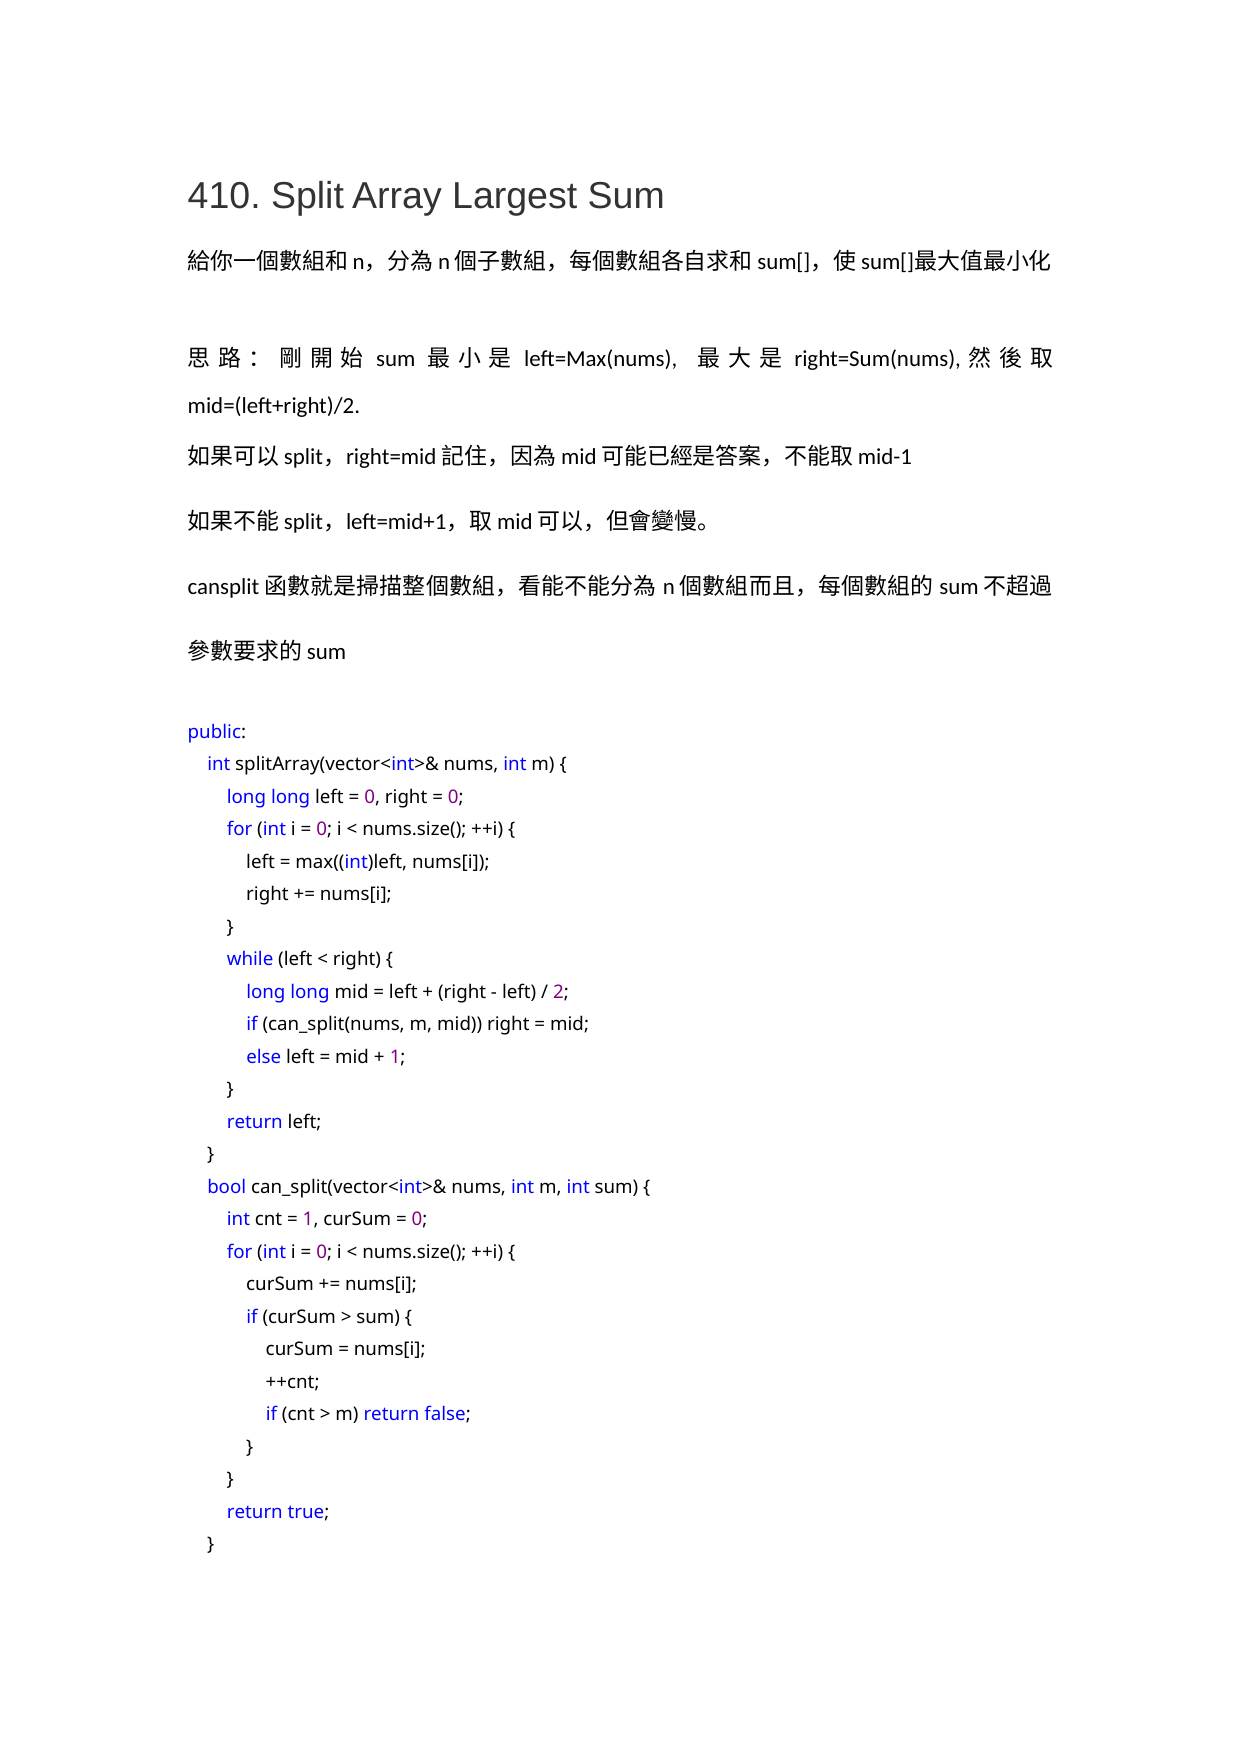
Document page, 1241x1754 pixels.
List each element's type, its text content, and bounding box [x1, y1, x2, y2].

text return true; [187, 1494, 1053, 1527]
text } [187, 1527, 1053, 1559]
text public: [187, 714, 1053, 747]
text bool can_split(vector<int>& nums, int m, int sum) { [187, 1169, 1053, 1202]
text } [187, 1429, 1053, 1462]
text int splitArray(vector<int>& nums, int m) { [187, 747, 1053, 779]
text long long mid = left + (right - left) / 2; [187, 974, 1053, 1007]
text else left = mid + 1; [187, 1039, 1053, 1072]
text if (cnt > m) return false; [187, 1397, 1053, 1429]
text curSum = nums[i]; [187, 1332, 1053, 1364]
text for (int i = 0; i < nums.size(); ++i) { [187, 1234, 1053, 1267]
text for (int i = 0; i < nums.size(); ++i) { [187, 812, 1053, 844]
text long long left = 0, right = 0; [187, 779, 1053, 812]
text if (curSum > sum) { [187, 1299, 1053, 1332]
text 如果可以split，right=mid 記住，因為mid可能已經是答案，不能取mid-1 [187, 422, 1053, 487]
text } [187, 1462, 1053, 1494]
text } [187, 1072, 1053, 1104]
text right += nums[i]; [187, 877, 1053, 909]
text ++cnt; [187, 1364, 1053, 1397]
text curSum += nums[i]; [187, 1267, 1053, 1299]
text while (left < right) { [187, 942, 1053, 974]
text 思路：剛開始sum最小是left=Max(nums), 最大是right=Sum(nums),然後取mid=(left+right)/2. [187, 324, 1053, 422]
text } [187, 909, 1053, 942]
text } [187, 1137, 1053, 1169]
text cansplit函數就是掃描整個數組，看能不能分為n個數組而且，每個數組的sum不超過參數要求的sum [187, 552, 1053, 682]
text 如果不能split，left=mid+1，取mid可以，但會變慢。 [187, 487, 1053, 552]
text 給你一個數組和n，分為n個子數組，每個數組各自求和sum[]，使sum[]最大值最小化 [187, 227, 1053, 292]
text int cnt = 1, curSum = 0; [187, 1202, 1053, 1234]
text return left; [187, 1104, 1053, 1137]
text left = max((int)left, nums[i]); [187, 844, 1053, 877]
text 410. Split Array Largest Sum [187, 162, 1053, 227]
text if (can_split(nums, m, mid)) right = mid; [187, 1007, 1053, 1039]
